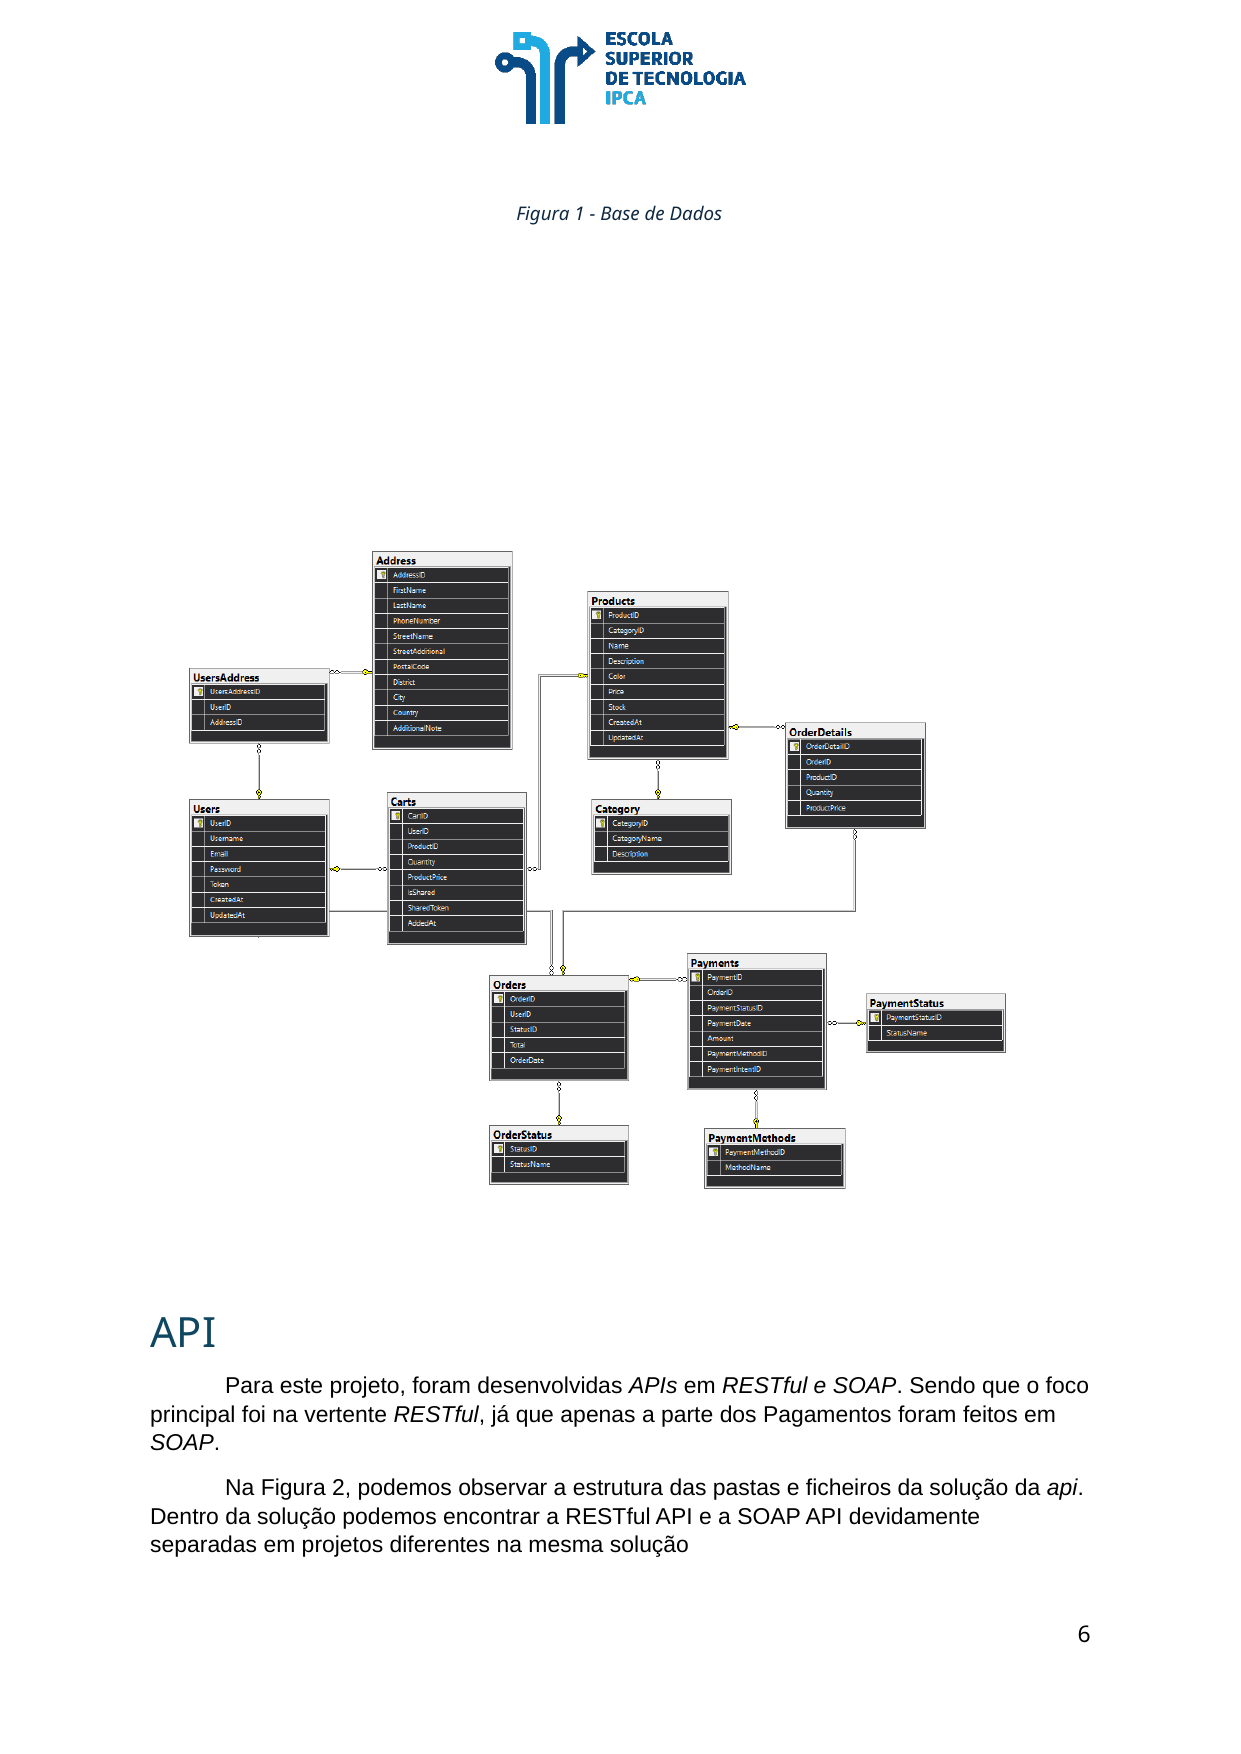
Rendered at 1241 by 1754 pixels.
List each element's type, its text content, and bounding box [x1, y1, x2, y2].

text Na Figura 2, podemos observar a estrutura das pastas e ficheiros da solução da api. Dentro da solução podemos encontrar a RESTful API e a SOAP API devidamente separadas em projetos diferentes na mesma solução [150, 1474, 1090, 1557]
text Figura 1 - Base de Dados [150, 200, 1090, 226]
subtitle API [150, 1303, 1090, 1359]
text Para este projeto, foram desenvolvidas APIs em RESTful e SOAP. Sendo que o foco principal foi na vertente RESTful, já que apenas a parte dos Pagamentos foram feitos em SOAP. [150, 1372, 1090, 1455]
picture [150, 544, 1091, 1210]
picture [468, 25, 772, 132]
